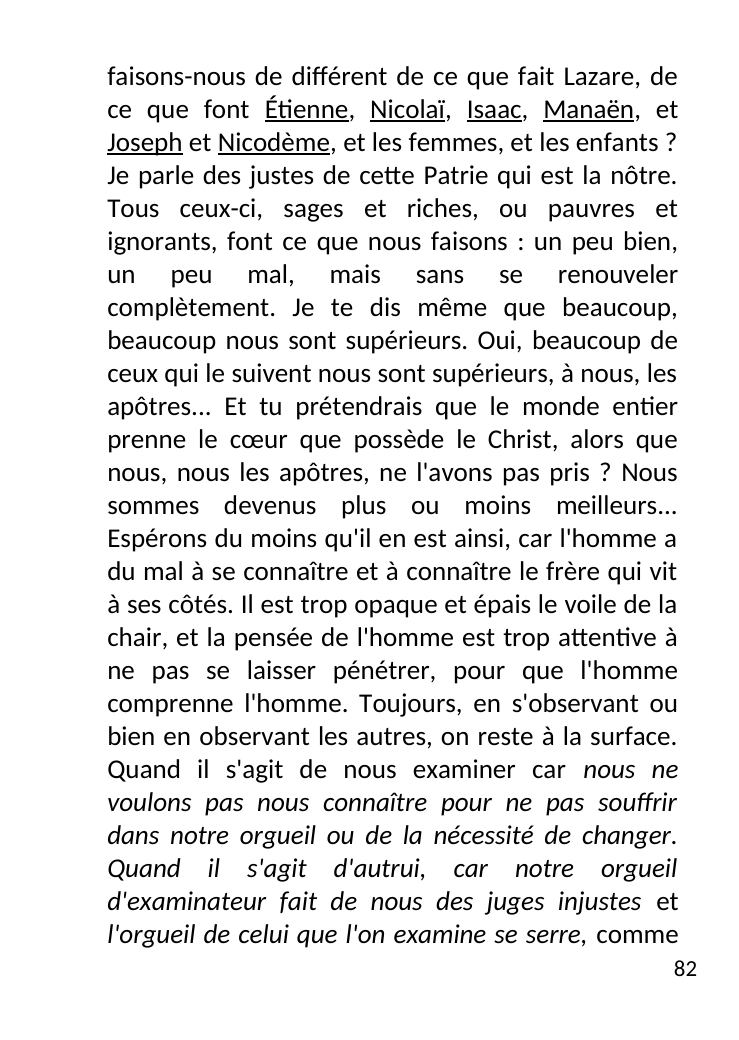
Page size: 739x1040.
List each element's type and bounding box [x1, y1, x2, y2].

text [107, 59, 678, 951]
